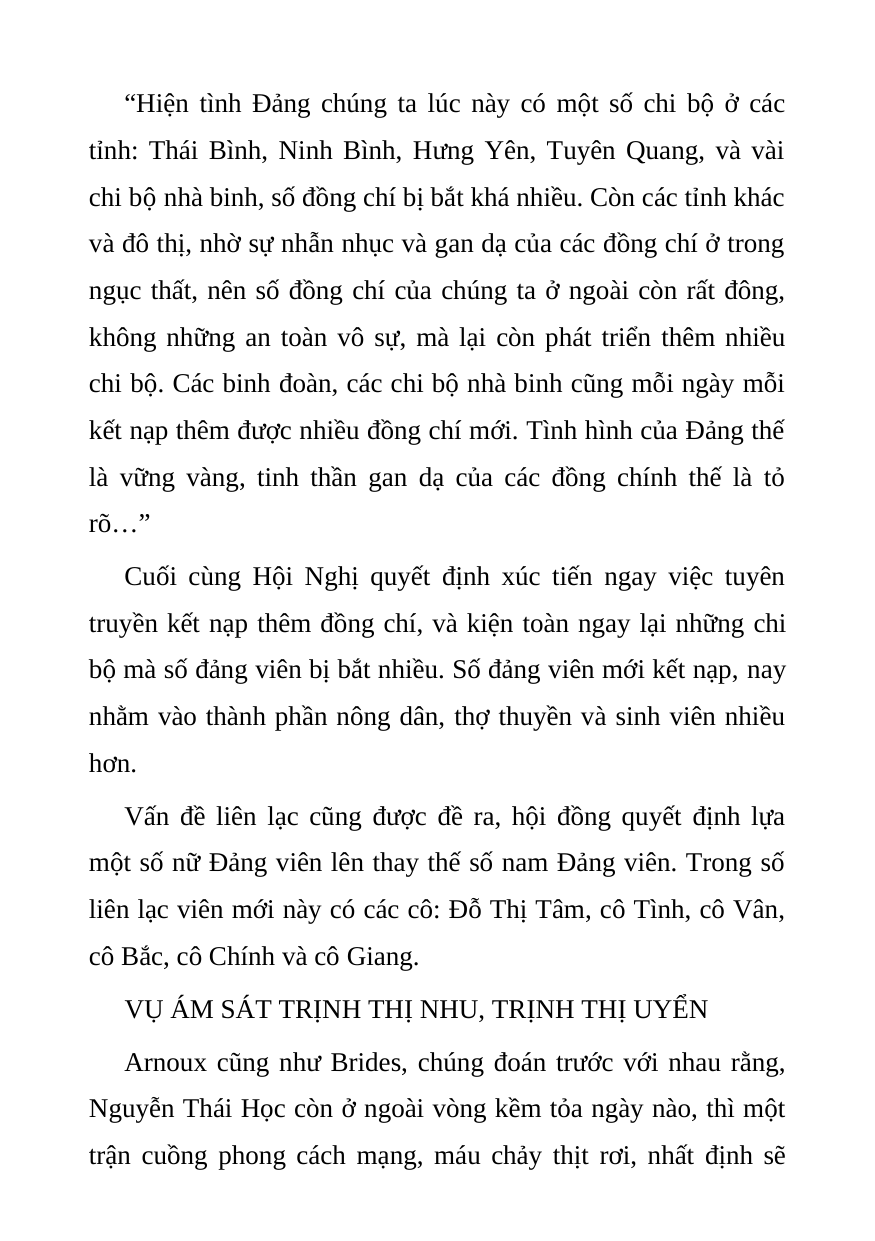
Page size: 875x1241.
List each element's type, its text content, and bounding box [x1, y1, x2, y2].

text VỤ ÁM SÁT TRỊNH THỊ NHU, TRỊNH THỊ UYỂN [124, 993, 816, 1024]
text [89, 1046, 786, 1170]
text Vấn đề liên lạc cũng được đề ra, hội đồng quyết định lựa một số nữ Đảng viên lên thay thế số nam Đảng viên. Trong số liên lạc viên mới này có các cô: Đỗ Thị Tâm, cô Tình, cô Vân, cô Bắc, cô Chính và cô Giang. [89, 800, 786, 971]
text Cuối cùng Hội Nghị quyết định xúc tiến ngay việc tuyên truyền kết nạp thêm đồng chí, và kiện toàn ngay lại những chi bộ mà số đảng viên bị bắt nhiều. Số đảng viên mới kết nạp, nay nhằm vào thành phần nông dân, thợ thuyền và sinh viên nhiều hơn. [89, 560, 786, 778]
text “Hiện tình Đảng chúng ta lúc này có một số chi bộ ở các tỉnh: Thái Bình, Ninh Bình, Hưng Yên, Tuyên Quang, và vài chi bộ nhà binh, số đồng chí bị bắt khá nhiều. Còn các tỉnh khác và đô thị, nhờ sự nhẫn nhục và gan dạ của các đồng chí ở trong ngục thất, nên số đồng chí của chúng ta ở ngoài còn rất đông, không những an toàn vô sự, mà lại còn phát triển thêm nhiều chi bộ. Các binh đoàn, các chi bộ nhà binh cũng mỗi ngày mỗi kết nạp thêm được nhiều đồng chí mới. Tình hình của Đảng thế là vững vàng, tinh thần gan dạ của các đồng chính thế là tỏ rõ…” [89, 87, 786, 538]
